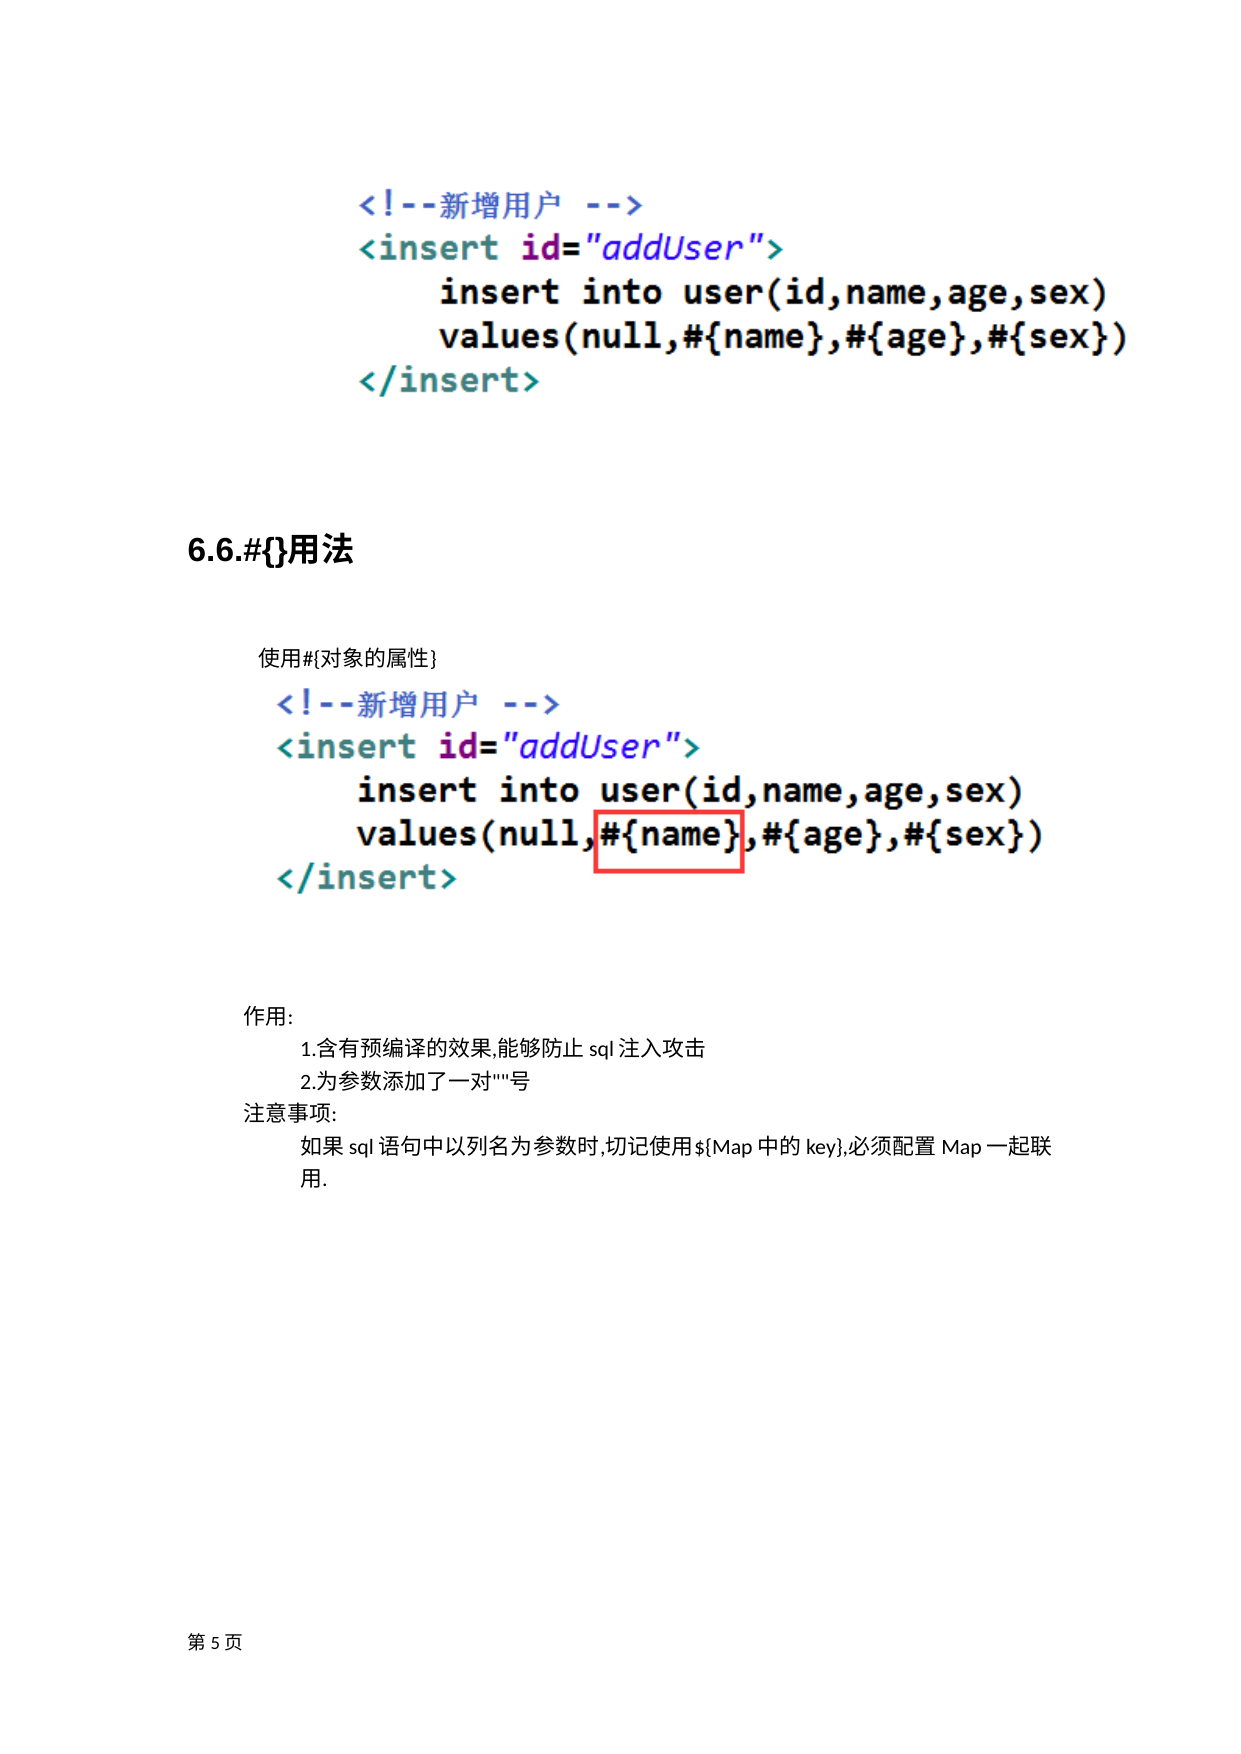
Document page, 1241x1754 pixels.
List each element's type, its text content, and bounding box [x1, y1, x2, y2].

text 2.为参数添加了一对""号 [300, 1063, 1053, 1096]
text 使用#{对象的属性} [244, 641, 1053, 673]
subtitle 6.6.#{}用法 [187, 514, 1053, 579]
text 如果sql语句中以列名为参数时,切记使用${Map中的key},必须配置Map一起联用. [300, 1128, 1053, 1193]
picture [300, 162, 1191, 419]
text 注意事项: [244, 1096, 1053, 1128]
text 1.含有预编译的效果,能够防止sql注入攻击 [300, 1031, 1053, 1063]
picture [243, 673, 1144, 936]
text 作用: [244, 998, 1053, 1031]
